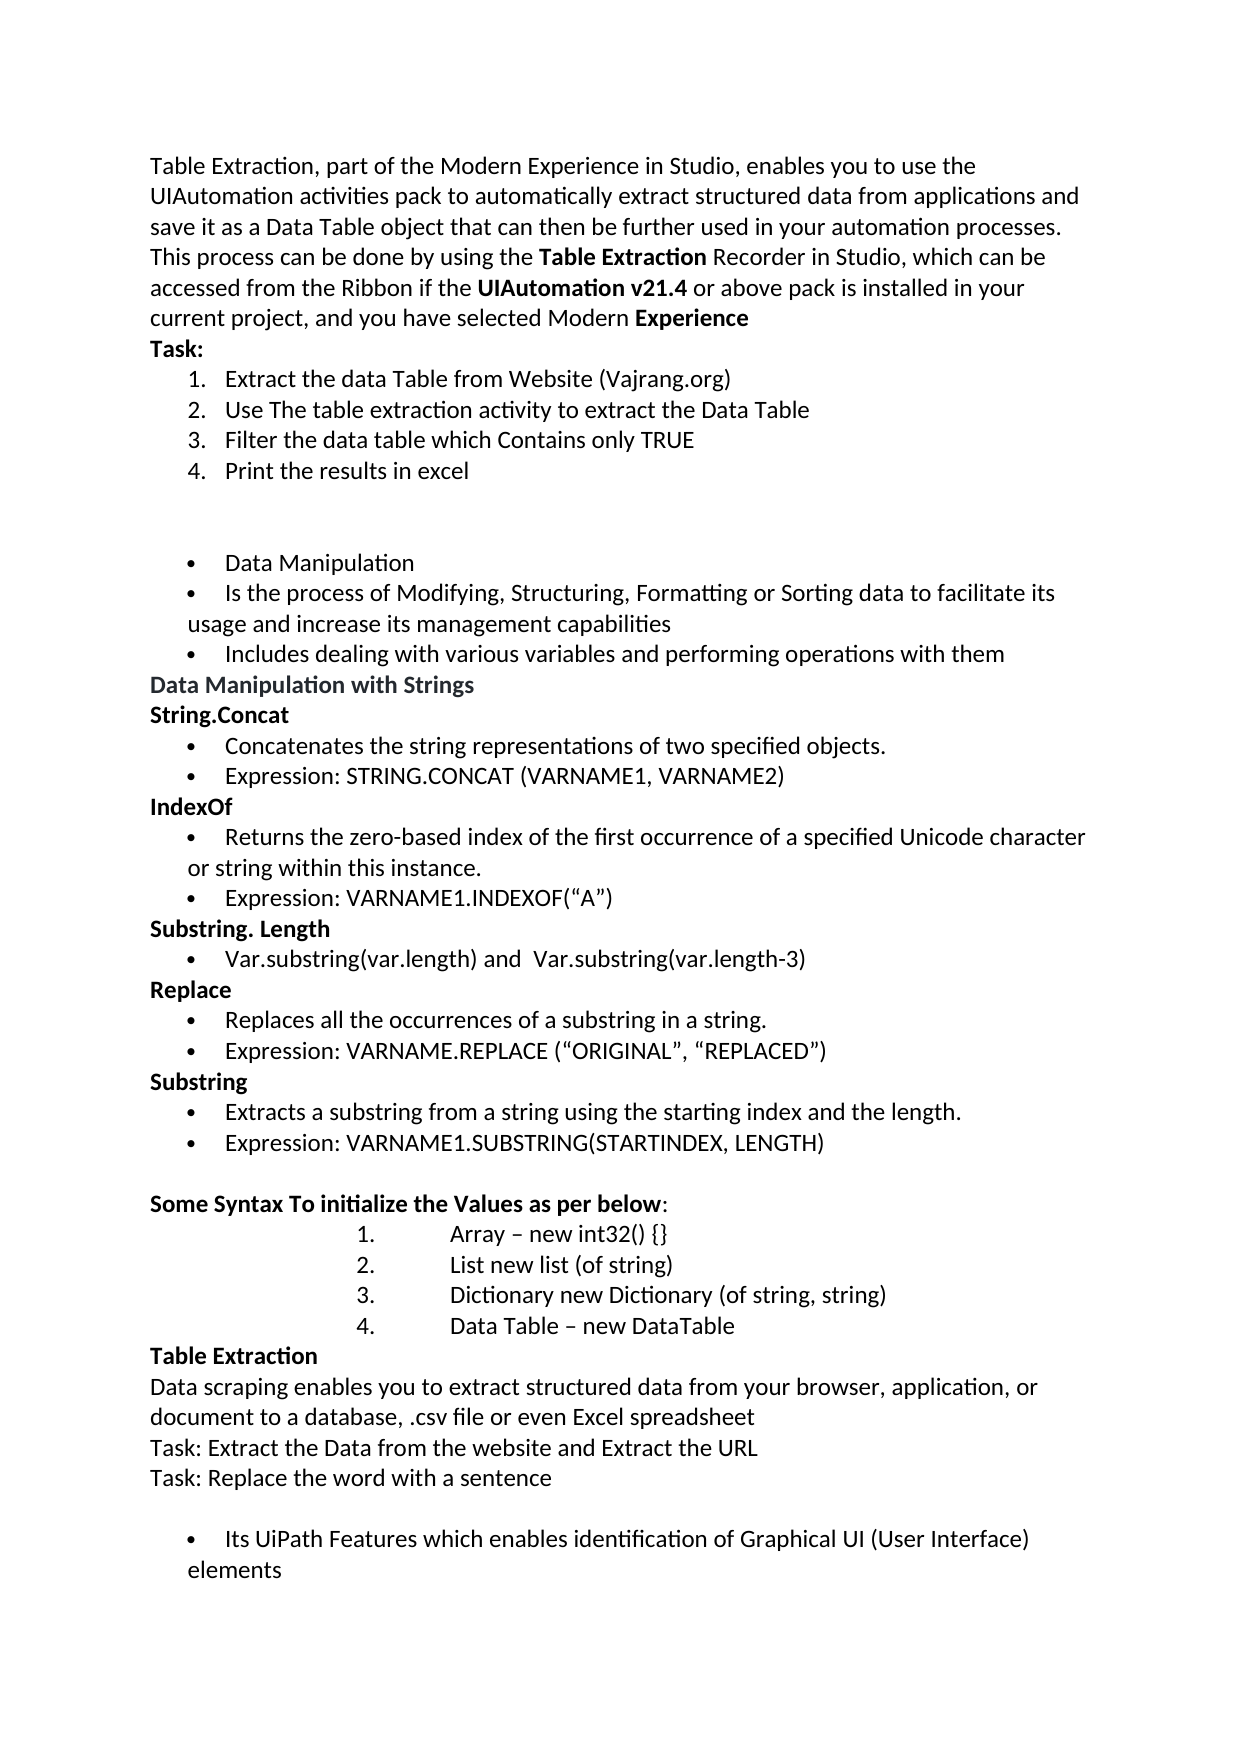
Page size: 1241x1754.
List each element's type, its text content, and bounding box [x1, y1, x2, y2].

text IndexOf [150, 791, 1090, 821]
list Returns the zero-based index of the first occurrence of a specified Unicode character or string within this instance. [187, 821, 1090, 882]
list Use The table extraction activity to extract the Data Table [187, 394, 1090, 425]
list Dictionary new Dictionary (of string, string) [356, 1279, 1090, 1310]
list Array – new int32() {} [356, 1218, 1090, 1249]
text Data scraping enables you to extract structured data from your browser, application, or document to a database, .csv file or even Excel spreadsheet [150, 1371, 1090, 1432]
list Is the process of Modifying, Structuring, Formatting or Sorting data to facilitate its usage and increase its management capabilities [187, 577, 1090, 638]
list Its UiPath Features which enables identification of Graphical UI (User Interface) elements [187, 1523, 1090, 1584]
text Substring [150, 1066, 1090, 1096]
list Var.substring(var.length) and Var.substring(var.length-3) [187, 943, 1090, 974]
text Replace [150, 974, 1090, 1004]
text Substring. Length [150, 913, 1090, 943]
text String.Concat [150, 699, 1090, 730]
list Concatenates the string representations of two specified objects. [187, 730, 1090, 760]
text Table Extraction, part of the Modern Experience in Studio, enables you to use the UIAutomation activities pack to automatically extract structured data from applications and save it as a Data Table object that can then be further used in your automation processes. [150, 150, 1090, 242]
list Expression: VARNAME1.INDEXOF(“A”) [187, 882, 1090, 913]
list Expression: VARNAME.REPLACE (“ORIGINAL”, “REPLACED”) [187, 1035, 1090, 1066]
list List new list (of string) [356, 1249, 1090, 1279]
list Filter the data table which Contains only TRUE [187, 425, 1090, 455]
list Expression: VARNAME1.SUBSTRING(STARTINDEX, LENGTH) [187, 1127, 1090, 1157]
text Task: Replace the word with a sentence [150, 1462, 1090, 1493]
text Table Extraction [150, 1340, 1090, 1371]
list Extract the data Table from Website (Vajrang.org) [187, 364, 1090, 394]
text Task: [150, 333, 1090, 364]
text Data Manipulation with Strings [150, 669, 1090, 699]
list Print the results in excel [187, 455, 1090, 486]
list Expression: STRING.CONCAT (VARNAME1, VARNAME2) [187, 760, 1090, 791]
list Data Manipulation [187, 547, 1090, 577]
list Data Table – new DataTable [356, 1310, 1090, 1340]
text Some Syntax To initialize the Values as per below: [150, 1188, 1090, 1218]
list Includes dealing with various variables and performing operations with them [187, 638, 1090, 669]
list Replaces all the occurrences of a substring in a string. [187, 1004, 1090, 1035]
list Extracts a substring from a string using the starting index and the length. [187, 1096, 1090, 1127]
text This process can be done by using the Table Extraction Recorder in Studio, which can be accessed from the Ribbon if the UIAutomation v21.4 or above pack is installed in your current project, and you have selected Modern Experience [150, 242, 1090, 333]
text Task: Extract the Data from the website and Extract the URL [150, 1432, 1090, 1462]
